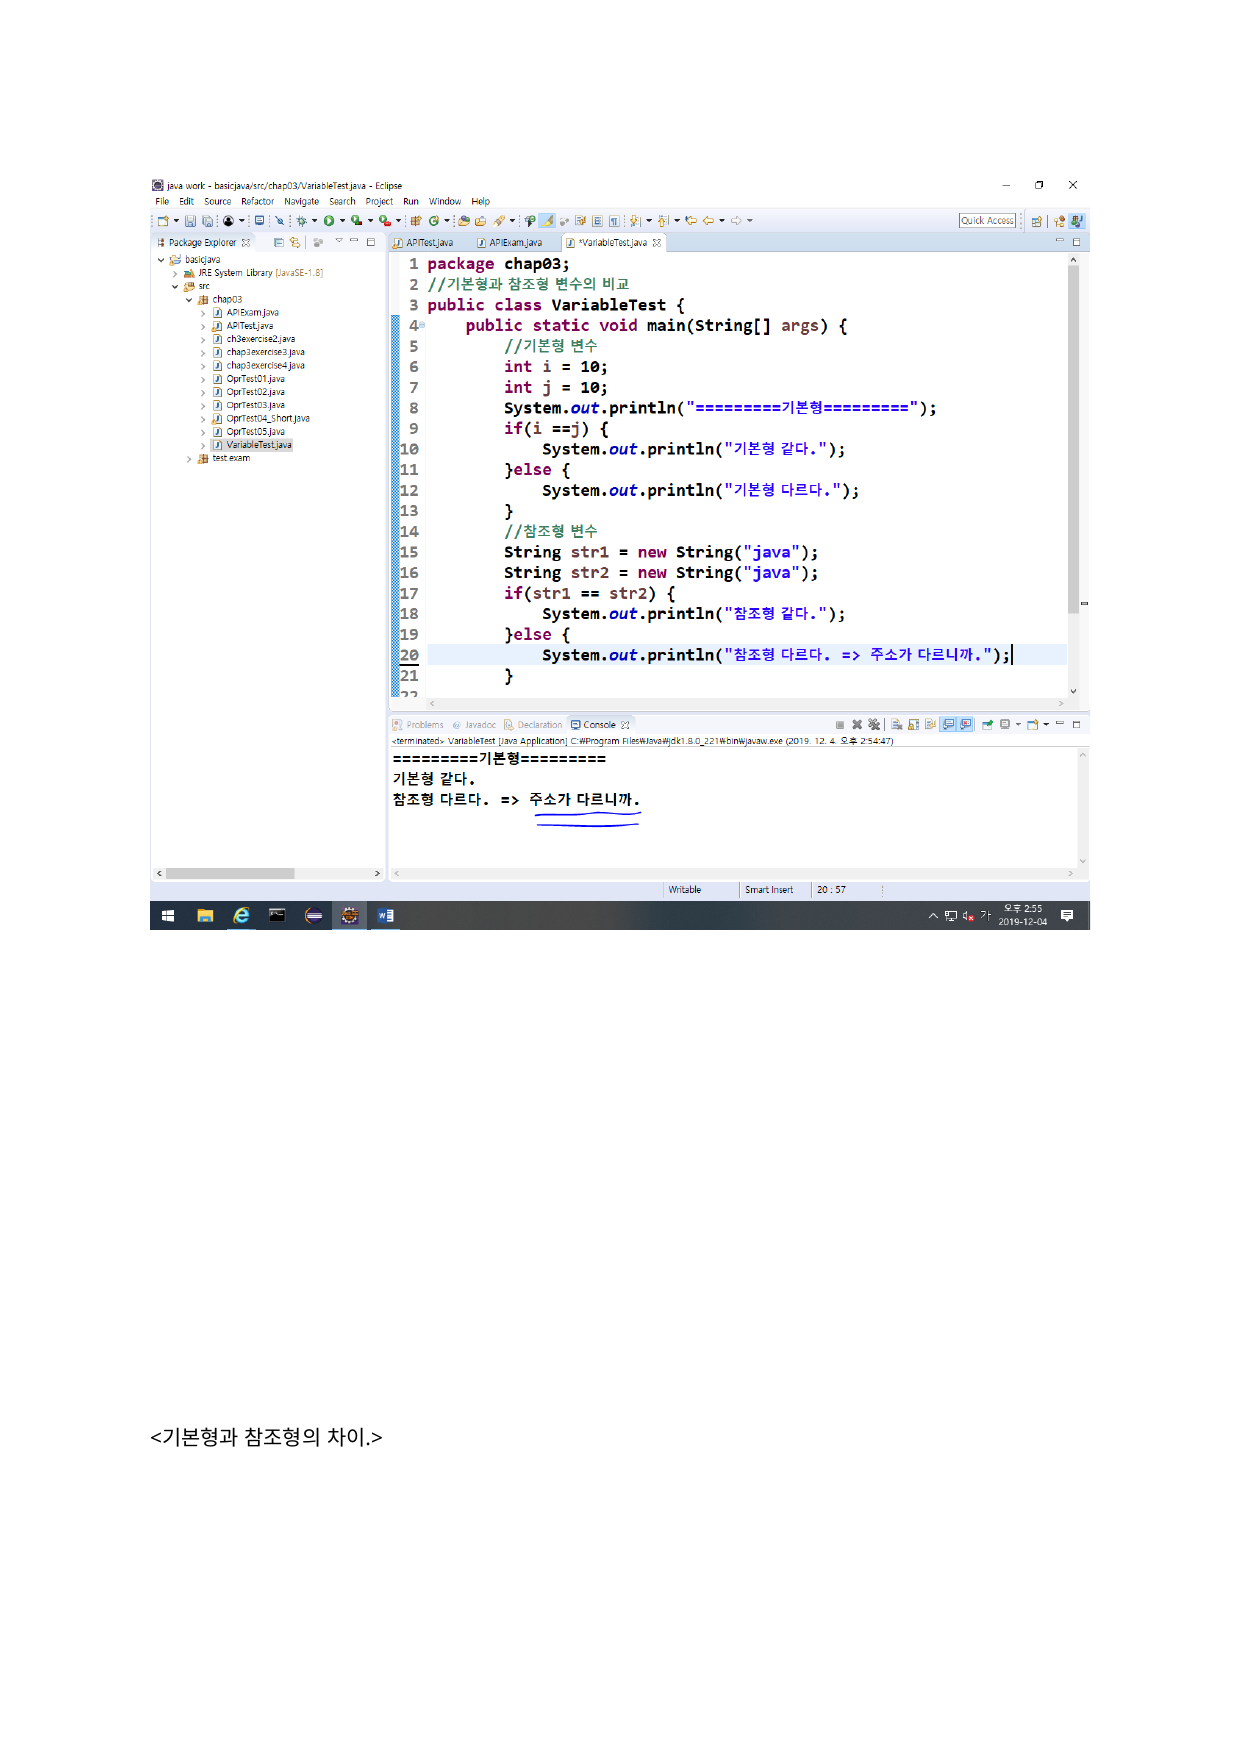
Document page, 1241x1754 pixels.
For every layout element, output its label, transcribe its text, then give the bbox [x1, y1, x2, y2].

picture [150, 177, 1091, 930]
text <기본형과 참조형의 차이.> [150, 1421, 1090, 1451]
